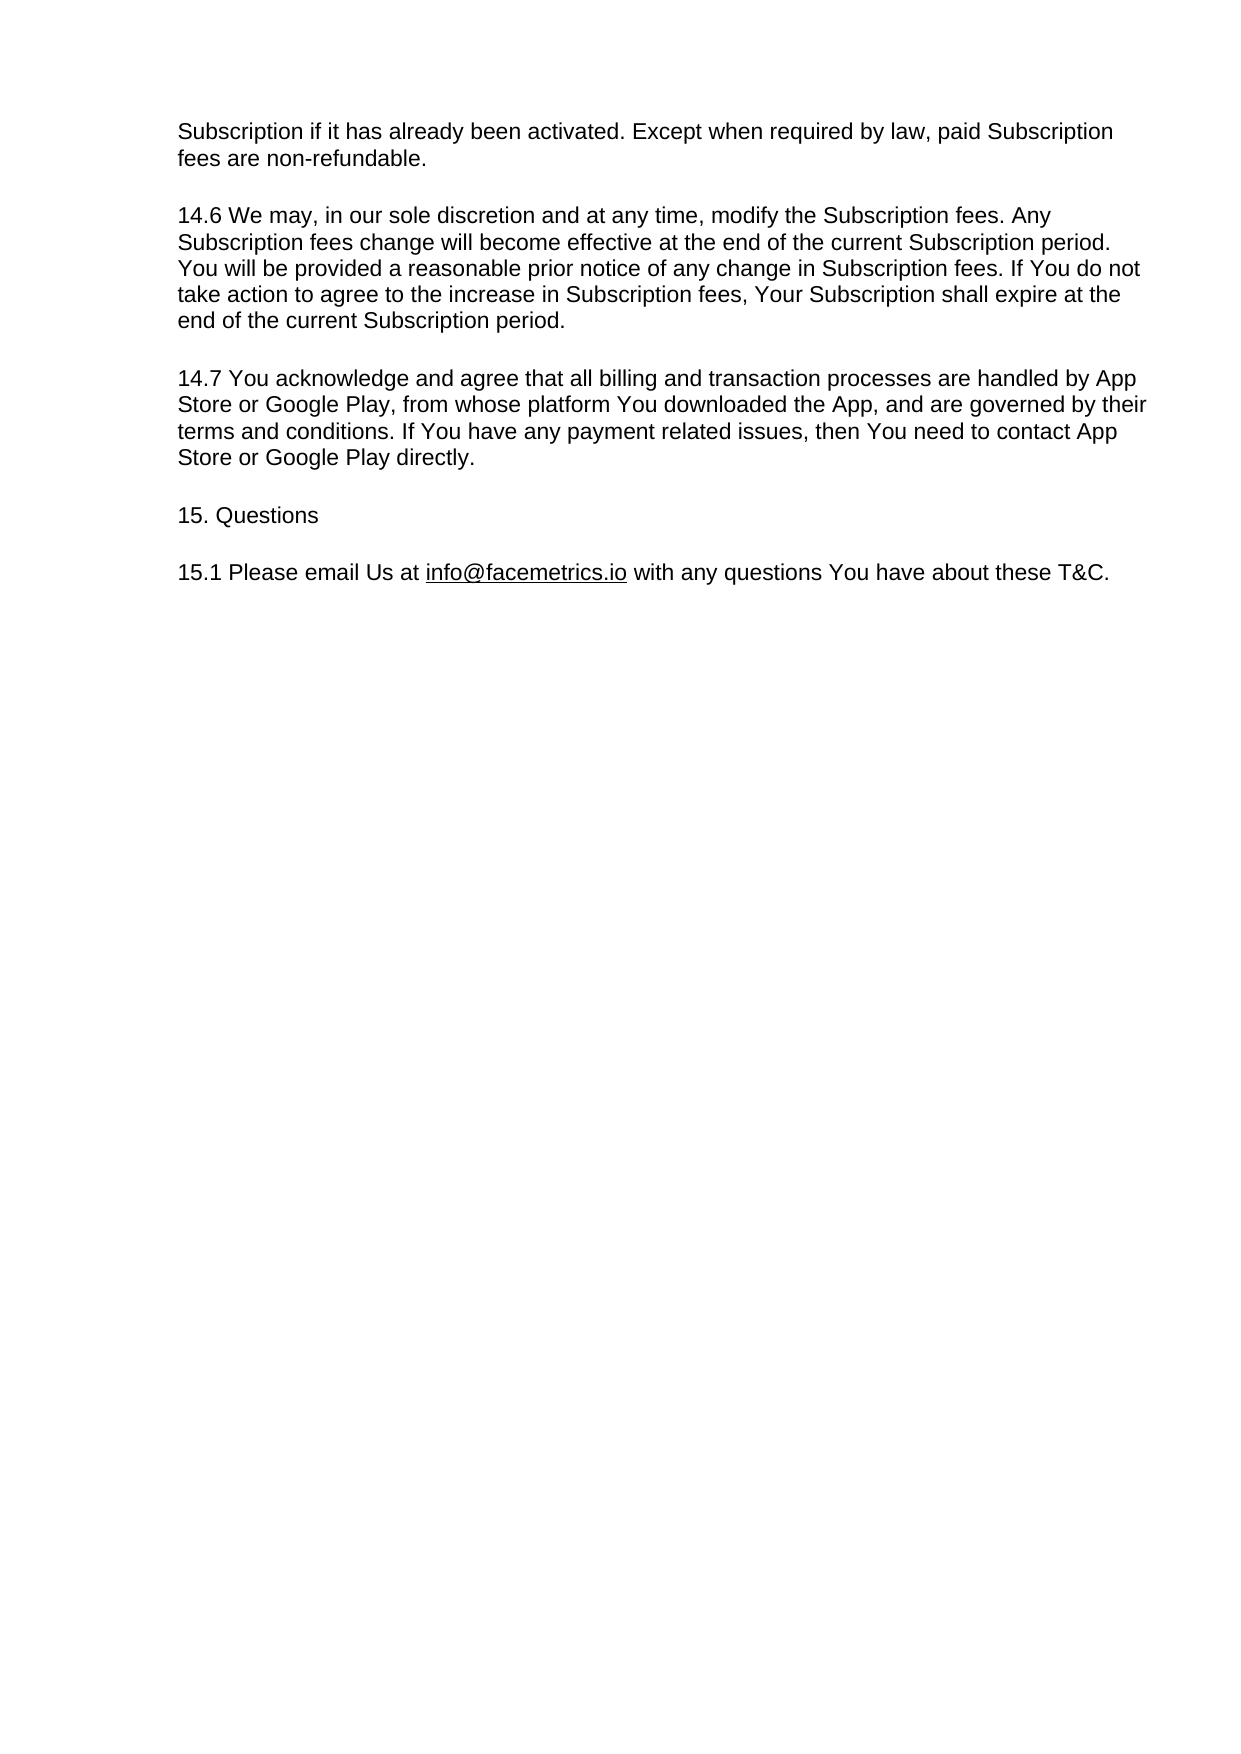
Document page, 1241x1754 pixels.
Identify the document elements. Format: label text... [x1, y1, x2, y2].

text 14.6 We may, in our sole discretion and at any time, modify the Subscription fees. Any Subscription fees change will become effective at the end of the current Subscription period. You will be provided a reasonable prior notice of any change in Subscription fees. If You do not take action to agree to the increase in Subscription fees, Your Subscription shall expire at the end of the current Subscription period. [177, 202, 1152, 334]
text 14.7 You acknowledge and agree that all billing and transaction processes are handled by App Store or Google Play, from whose platform You downloaded the App, and are governed by their terms and conditions. If You have any payment related issues, then You need to contact App Store or Google Play directly. [177, 365, 1152, 471]
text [177, 118, 1152, 171]
text 15. Questions [177, 502, 1152, 528]
text 15.1 Please email Us at info@facemetrics.io with any questions You have about these T&C. [177, 559, 1152, 586]
